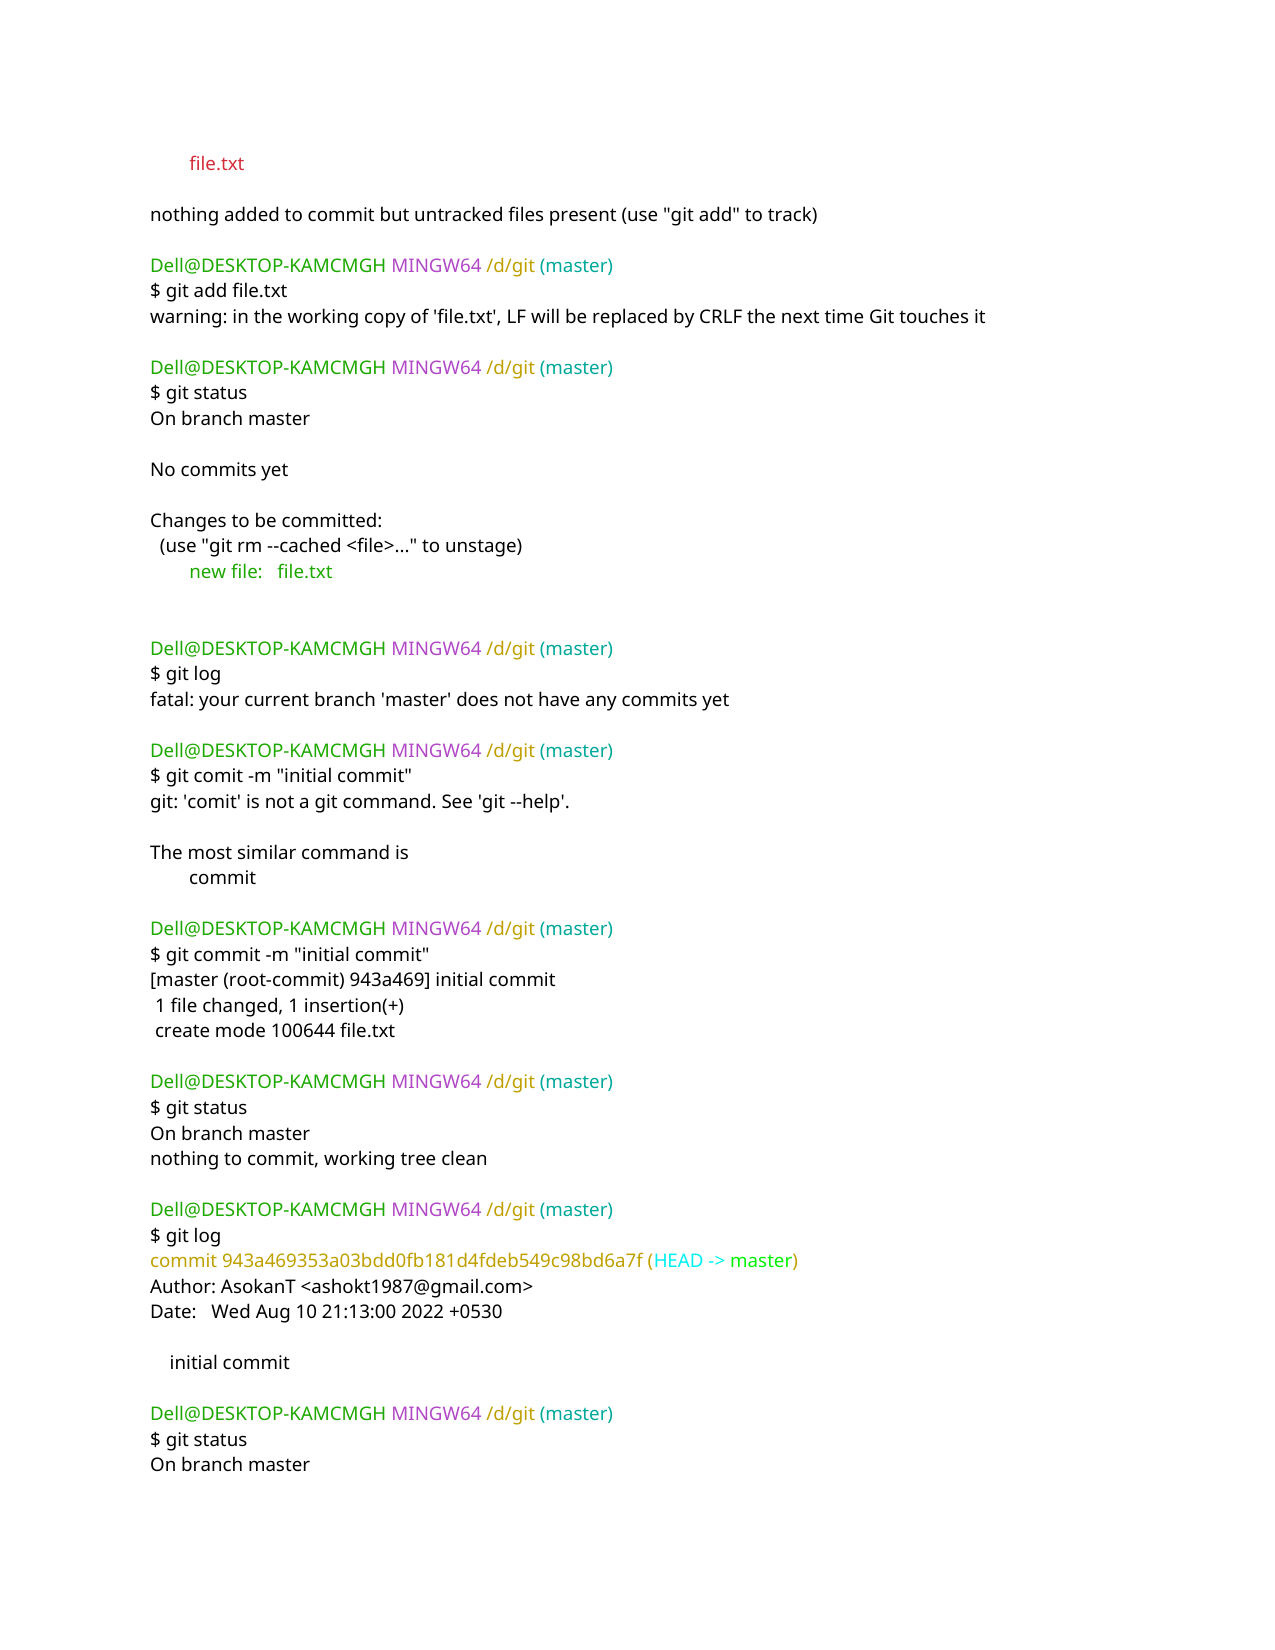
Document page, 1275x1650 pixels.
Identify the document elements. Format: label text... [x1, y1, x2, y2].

text git: 'comit' is not a git command. See 'git --help'. [150, 788, 1125, 813]
text fatal: your current branch 'master' does not have any commits yet [150, 686, 1125, 711]
text file.txt [150, 150, 1125, 176]
text nothing added to commit but untracked files present (use "git add" to track) [150, 201, 1125, 227]
text Changes to be committed: [150, 507, 1125, 533]
text (use "git rm --cached <file>..." to unstage) [150, 533, 1125, 558]
text On branch master [150, 1452, 1125, 1477]
text Dell@DESKTOP-KAMCMGH MINGW64 /d/git (master) [150, 1196, 1125, 1222]
text No commits yet [150, 456, 1125, 482]
text $ git status [150, 1426, 1125, 1452]
text $ git status [150, 380, 1125, 405]
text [150, 1401, 1125, 1426]
text commit [150, 864, 1125, 890]
text commit 943a469353a03bdd0fb181d4fdeb549c98bd6a7f (HEAD -> master) [150, 1247, 1125, 1273]
text warning: in the working copy of 'file.txt', LF will be replaced by CRLF the next time Git touches it [150, 303, 1125, 329]
text $ git commit -m "initial commit" [150, 941, 1125, 967]
text $ git add file.txt [150, 278, 1125, 303]
text Dell@DESKTOP-KAMCMGH MINGW64 /d/git (master) [150, 916, 1125, 941]
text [150, 252, 1125, 278]
text Dell@DESKTOP-KAMCMGH MINGW64 /d/git (master) [150, 737, 1125, 762]
text $ git comit -m "initial commit" [150, 762, 1125, 788]
text initial commit [150, 1349, 1125, 1375]
text $ git status [150, 1094, 1125, 1120]
text nothing to commit, working tree clean [150, 1145, 1125, 1171]
text new file: file.txt [150, 558, 1125, 584]
text On branch master [150, 1120, 1125, 1145]
text $ git log [150, 660, 1125, 686]
text Dell@DESKTOP-KAMCMGH MINGW64 /d/git (master) [150, 1069, 1125, 1094]
text Author: AsokanT <ashokt1987@gmail.com> [150, 1273, 1125, 1298]
text The most similar command is [150, 839, 1125, 864]
text Dell@DESKTOP-KAMCMGH MINGW64 /d/git (master) [150, 354, 1125, 380]
text [master (root-commit) 943a469] initial commit [150, 967, 1125, 992]
text $ git log [150, 1222, 1125, 1247]
text 1 file changed, 1 insertion(+) [150, 992, 1125, 1018]
text Date: Wed Aug 10 21:13:00 2022 +0530 [150, 1298, 1125, 1324]
text create mode 100644 file.txt [150, 1018, 1125, 1043]
text Dell@DESKTOP-KAMCMGH MINGW64 /d/git (master) [150, 635, 1125, 660]
text On branch master [150, 405, 1125, 431]
